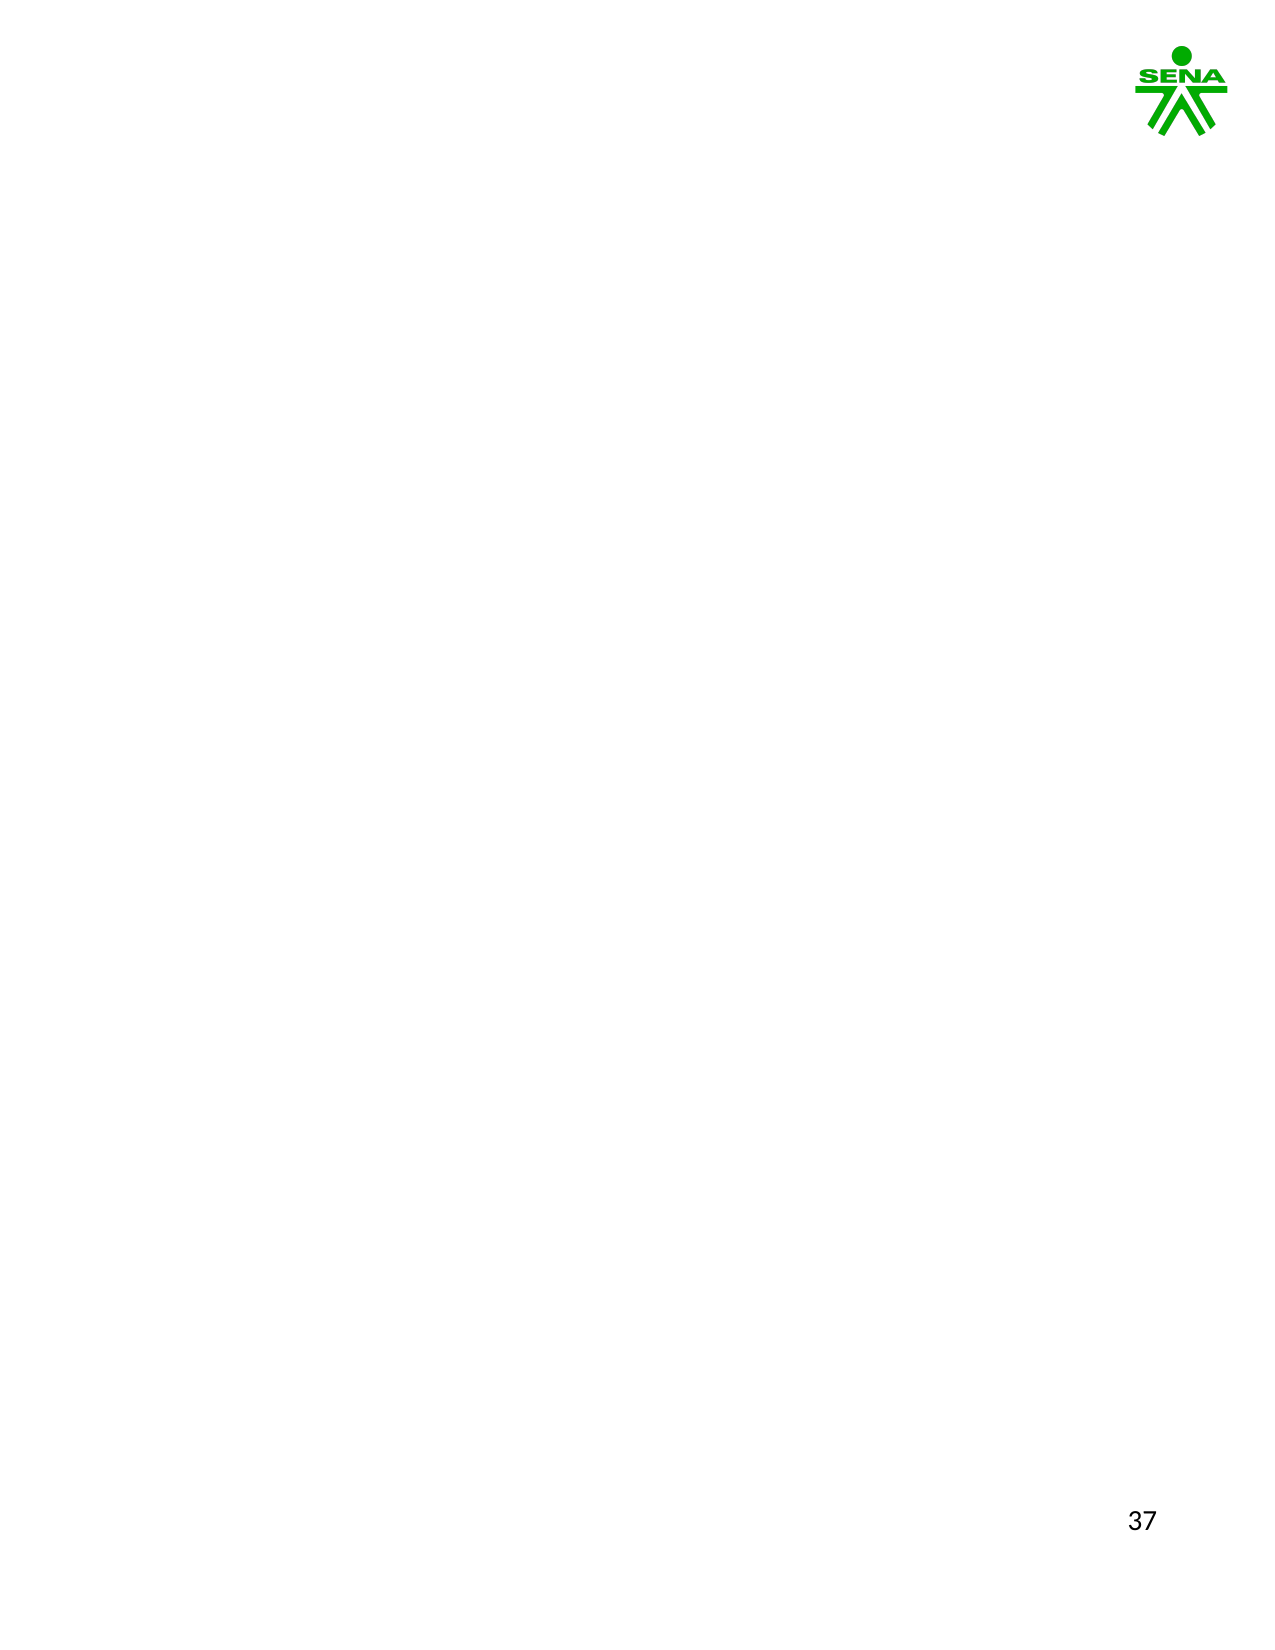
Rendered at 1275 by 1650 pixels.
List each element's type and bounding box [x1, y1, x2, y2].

picture [1135, 46, 1228, 136]
